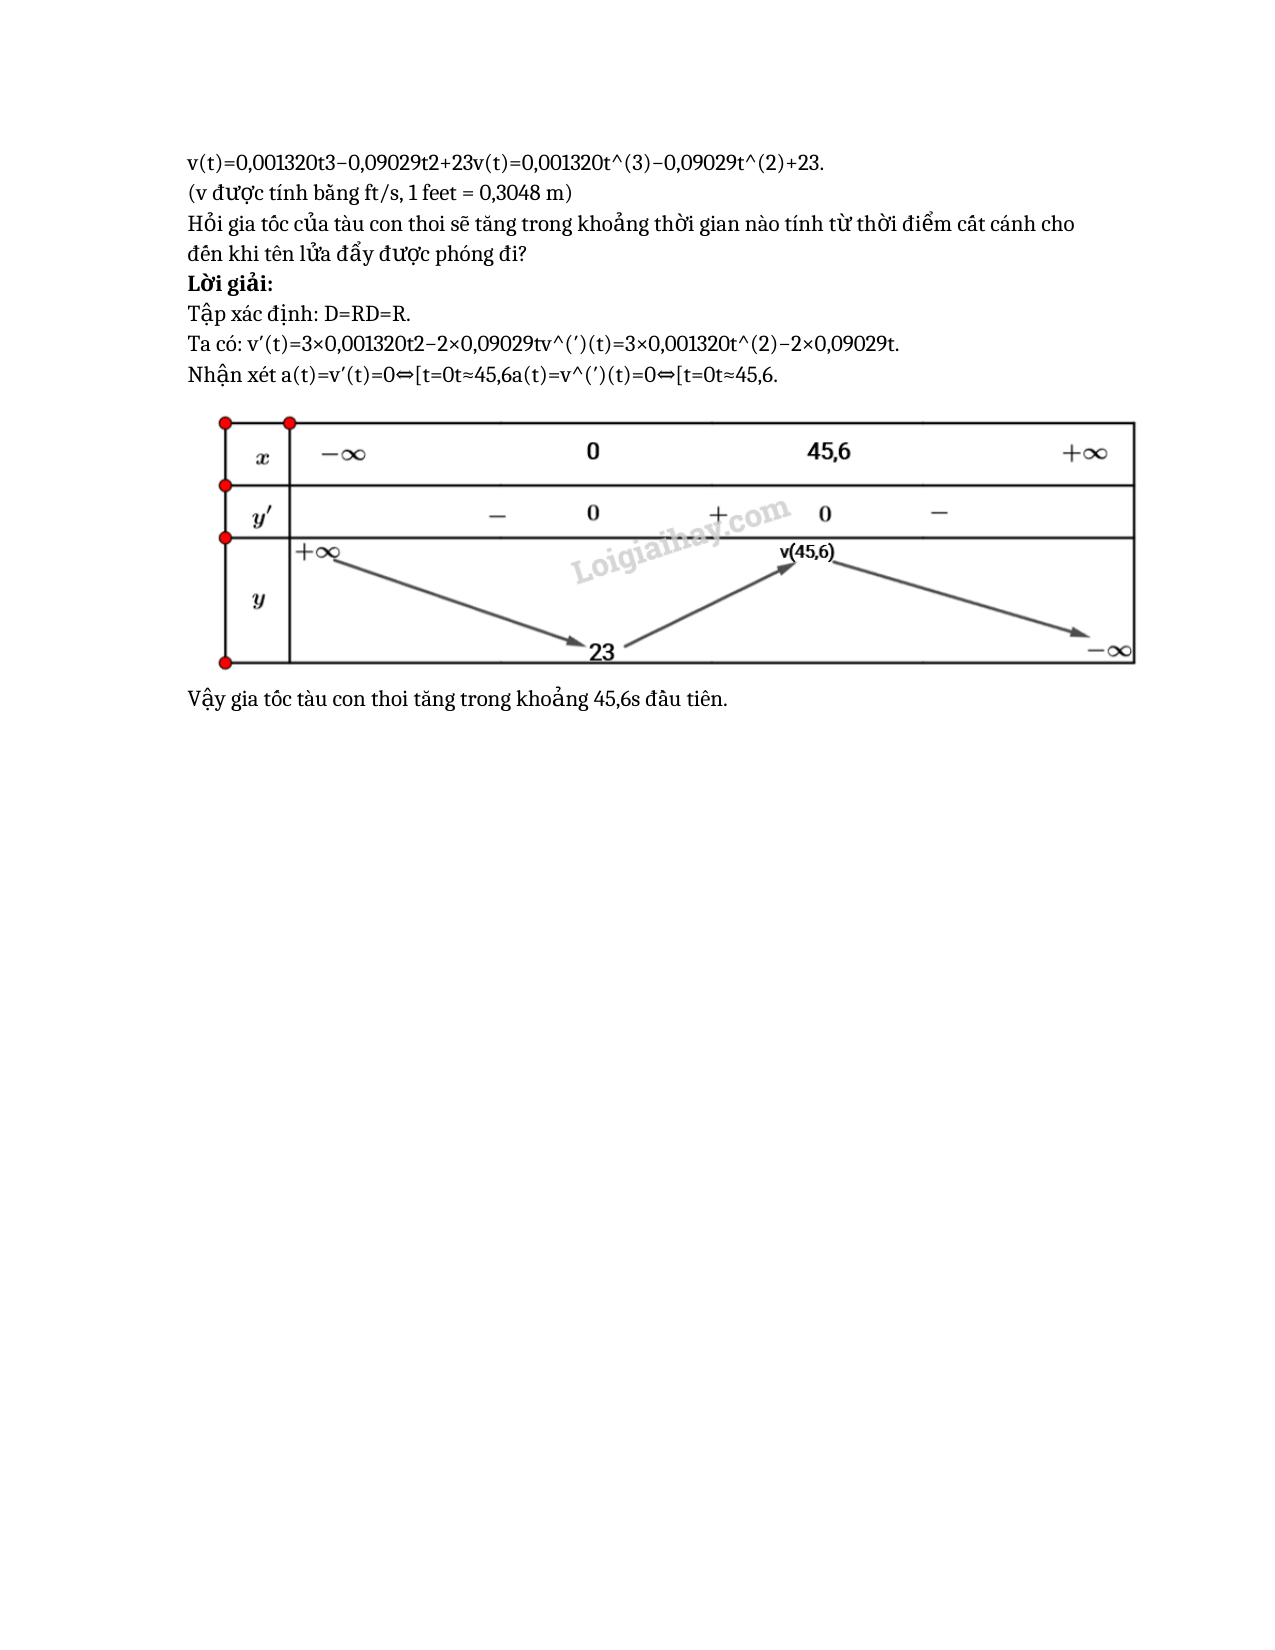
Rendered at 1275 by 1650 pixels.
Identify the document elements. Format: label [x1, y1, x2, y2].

text [187, 150, 1087, 863]
picture [206, 391, 1144, 683]
